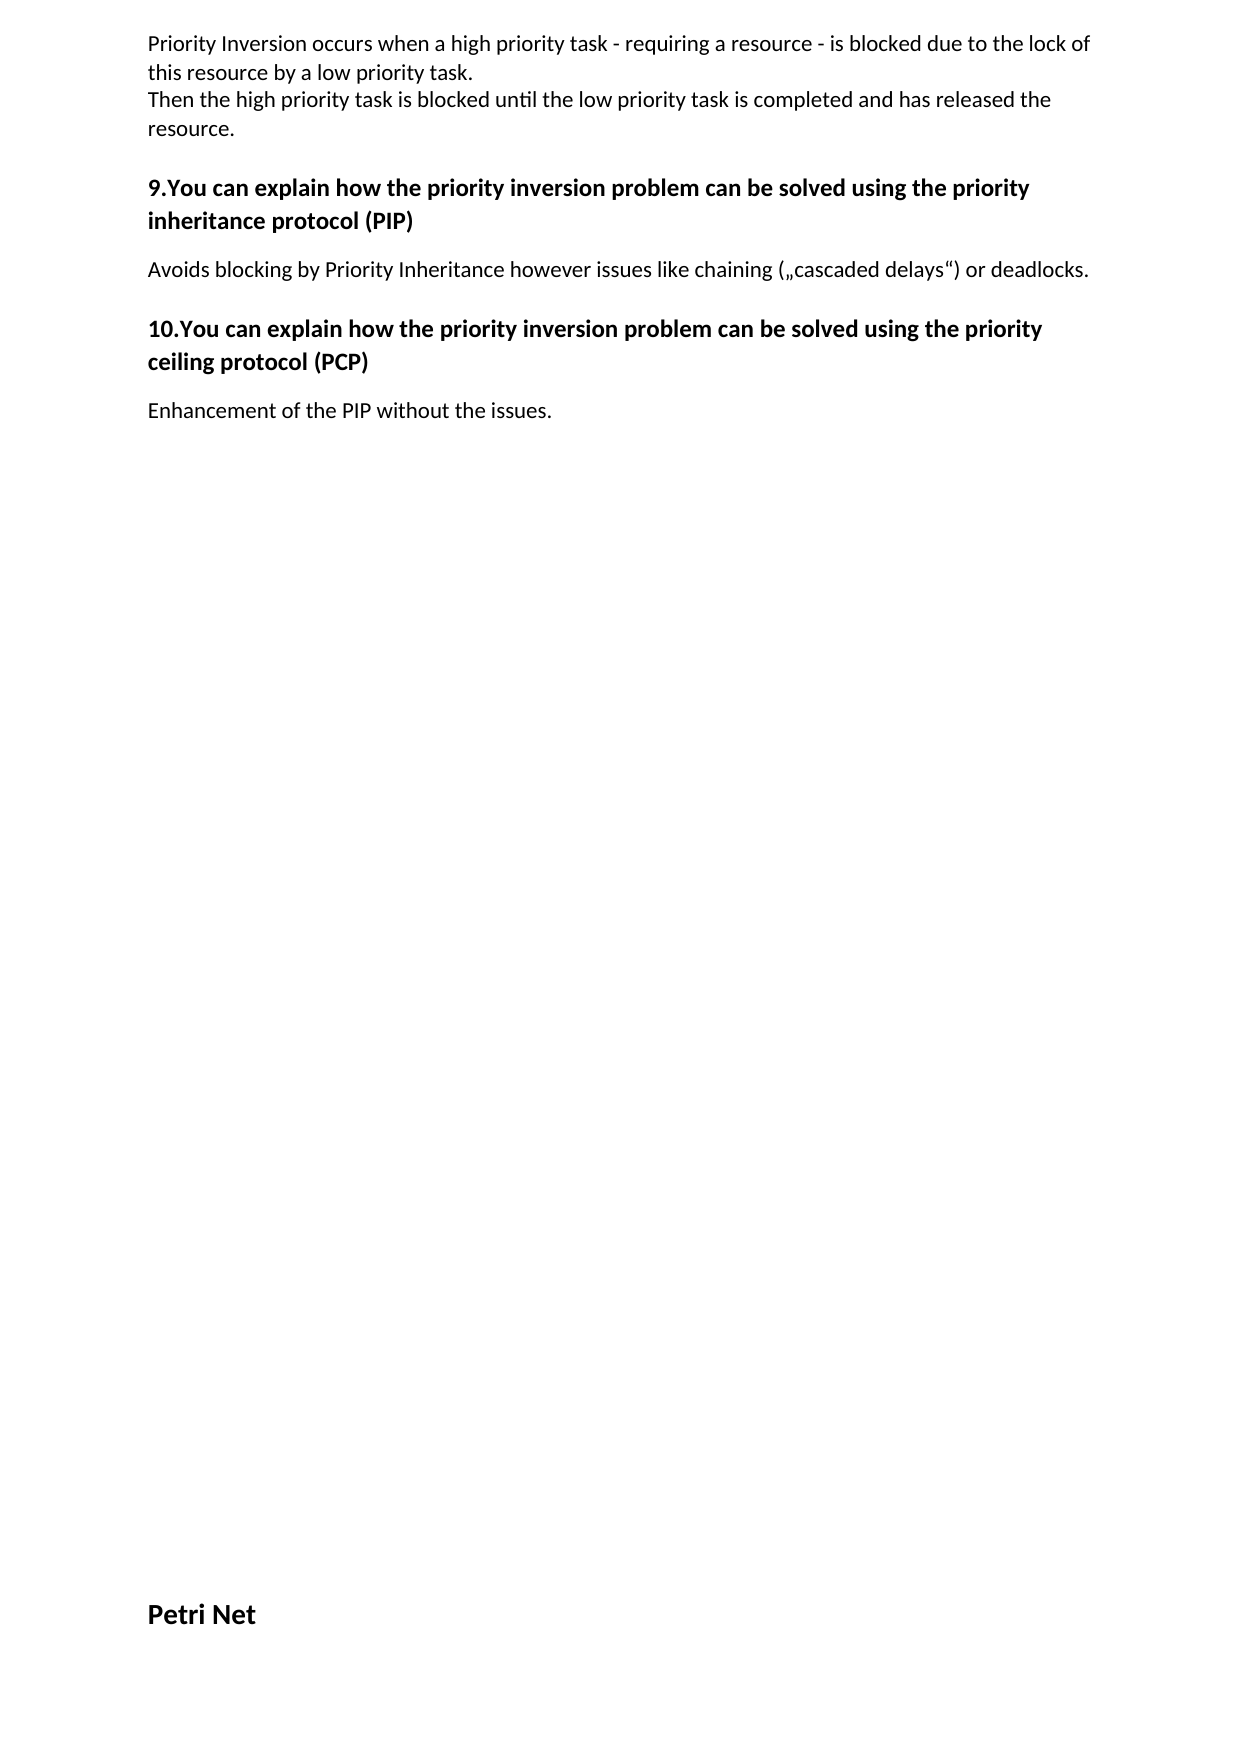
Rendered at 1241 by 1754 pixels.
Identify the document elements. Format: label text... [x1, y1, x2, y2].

text Petri Net [148, 1596, 1093, 1632]
text Priority Inversion occurs when a high priority task - requiring a resource - is blocked due to the lock of this resource by a low priority task. [148, 29, 1093, 86]
text Then the high priority task is blocked until the low priority task is completed and has released the resource. [148, 86, 1093, 142]
text 9.You can explain how the priority inversion problem can be solved using the priority inheritance protocol (PIP) [148, 172, 1093, 236]
text Enhancement of the PIP without the issues. [148, 396, 1093, 424]
text Avoids blocking by Priority Inheritance however issues like chaining („cascaded delays“) or deadlocks. [148, 255, 1093, 283]
text 10.You can explain how the priority inversion problem can be solved using the priority ceiling protocol (PCP) [148, 313, 1093, 377]
